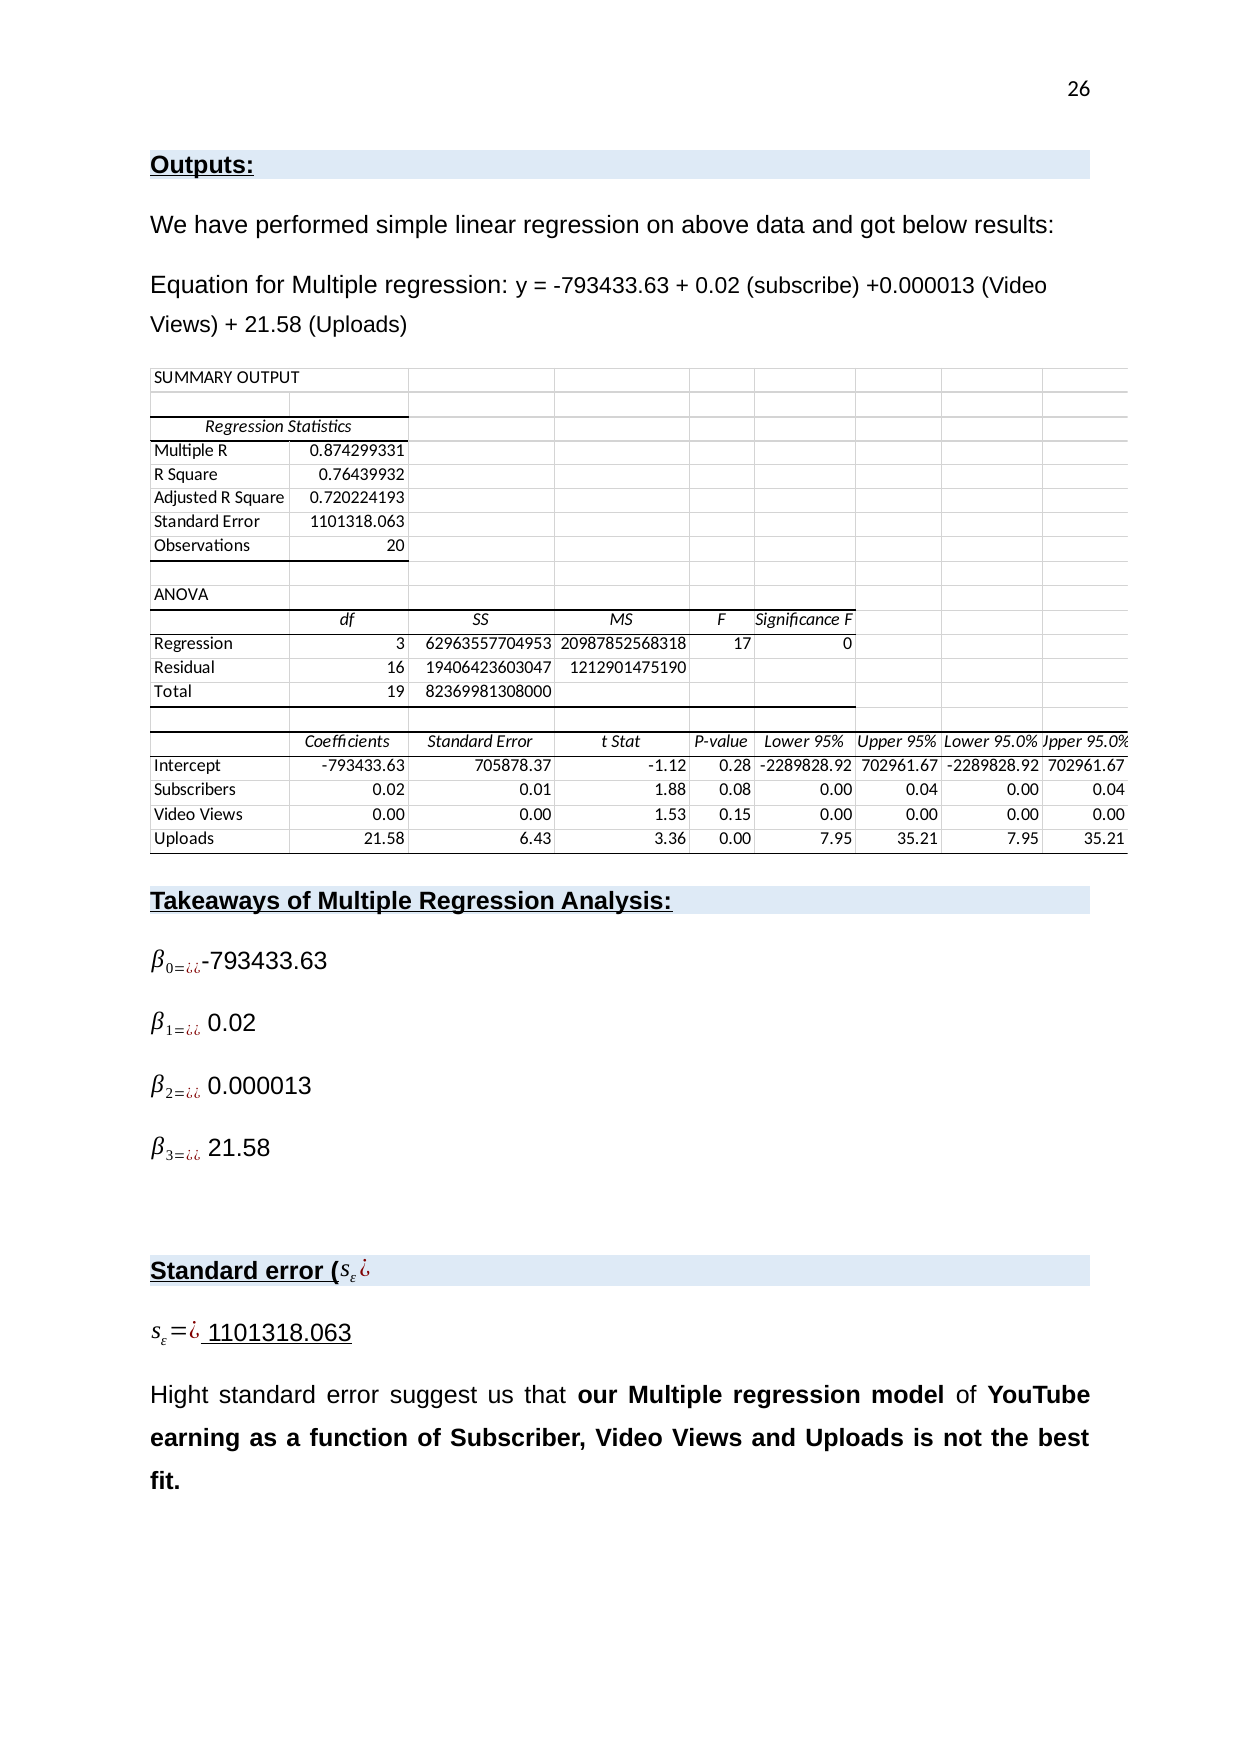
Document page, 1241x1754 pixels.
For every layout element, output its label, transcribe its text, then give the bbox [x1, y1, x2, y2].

text -793433.63 [150, 945, 1090, 977]
text 0.000013 [150, 1070, 1090, 1102]
text 0.02 [150, 1008, 1090, 1039]
text Hight standard error suggest us that our Multiple regression model of YouTube earning as a function of Subscriber, Video Views and Uploads is not the best fit. [150, 1379, 1090, 1494]
text Takeaways of Multiple Regression Analysis: [150, 886, 1090, 914]
text 21.58 [150, 1133, 1090, 1164]
text 1101318.063 [150, 1317, 1090, 1348]
text Standard error ( [150, 1255, 1090, 1286]
text Outputs: [150, 150, 1090, 179]
text Equation for Multiple regression: y = -793433.63 + 0.02 (subscribe) +0.000013 (Video Views) + 21.58 (Uploads) [150, 269, 1090, 338]
text We have performed simple linear regression on above data and got below results: [150, 210, 1090, 238]
